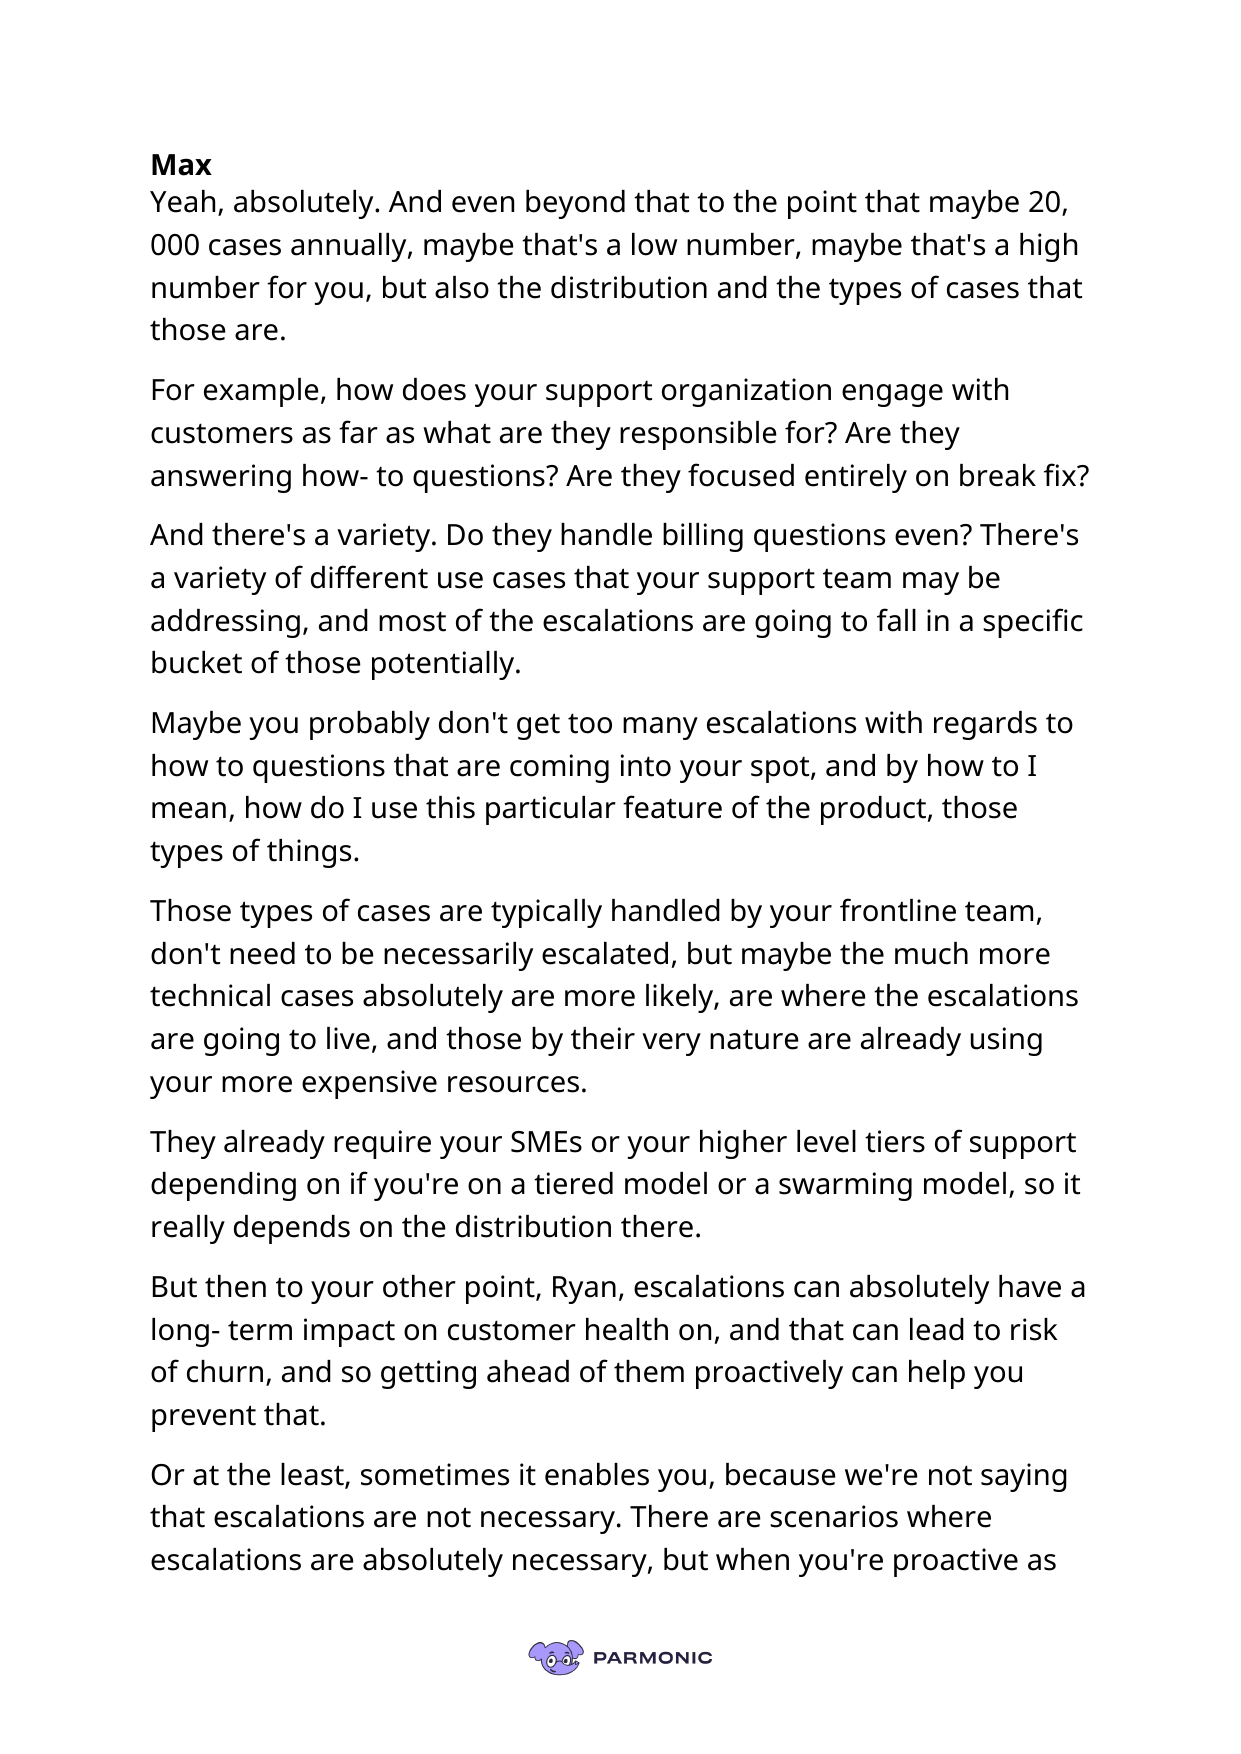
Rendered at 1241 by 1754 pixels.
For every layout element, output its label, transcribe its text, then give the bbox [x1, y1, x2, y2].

text But then to your other point, Ryan, escalations can absolutely have a long- term impact on customer health on, and that can lead to risk of churn, and so getting ahead of them proactively can help you prevent that. [150, 1266, 1090, 1434]
text For example, how does your support organization engage with customers as far as what are they responsible for? Are they answering how- to questions? Are they focused entirely on break fix? [150, 369, 1090, 494]
text Those types of cases are typically handled by your frontline team, don't need to be necessarily escalated, but maybe the much more technical cases absolutely are more likely, are where the escalations are going to live, and those by their very nature are already using your more expensive resources. [150, 890, 1090, 1101]
subtitle Max [150, 150, 1090, 181]
picture [517, 1634, 723, 1681]
text They already require your SMEs or your higher level tiers of support depending on if you're on a tiered model or a swarming model, so it really depends on the distribution there. [150, 1121, 1090, 1246]
text Maybe you probably don't get too many escalations with regards to how to questions that are coming into your spot, and by how to I mean, how do I use this particular feature of the product, those types of things. [150, 702, 1090, 870]
text And there's a variety. Do they handle billing questions even? There's a variety of different use cases that your support team may be addressing, and most of the escalations are going to fall in a specific bucket of those potentially. [150, 514, 1090, 682]
text Yeah, absolutely. And even beyond that to the point that maybe 20, 000 cases annually, maybe that's a low number, maybe that's a high number for you, but also the distribution and the types of cases that those are. [150, 181, 1090, 349]
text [150, 1454, 1090, 1579]
